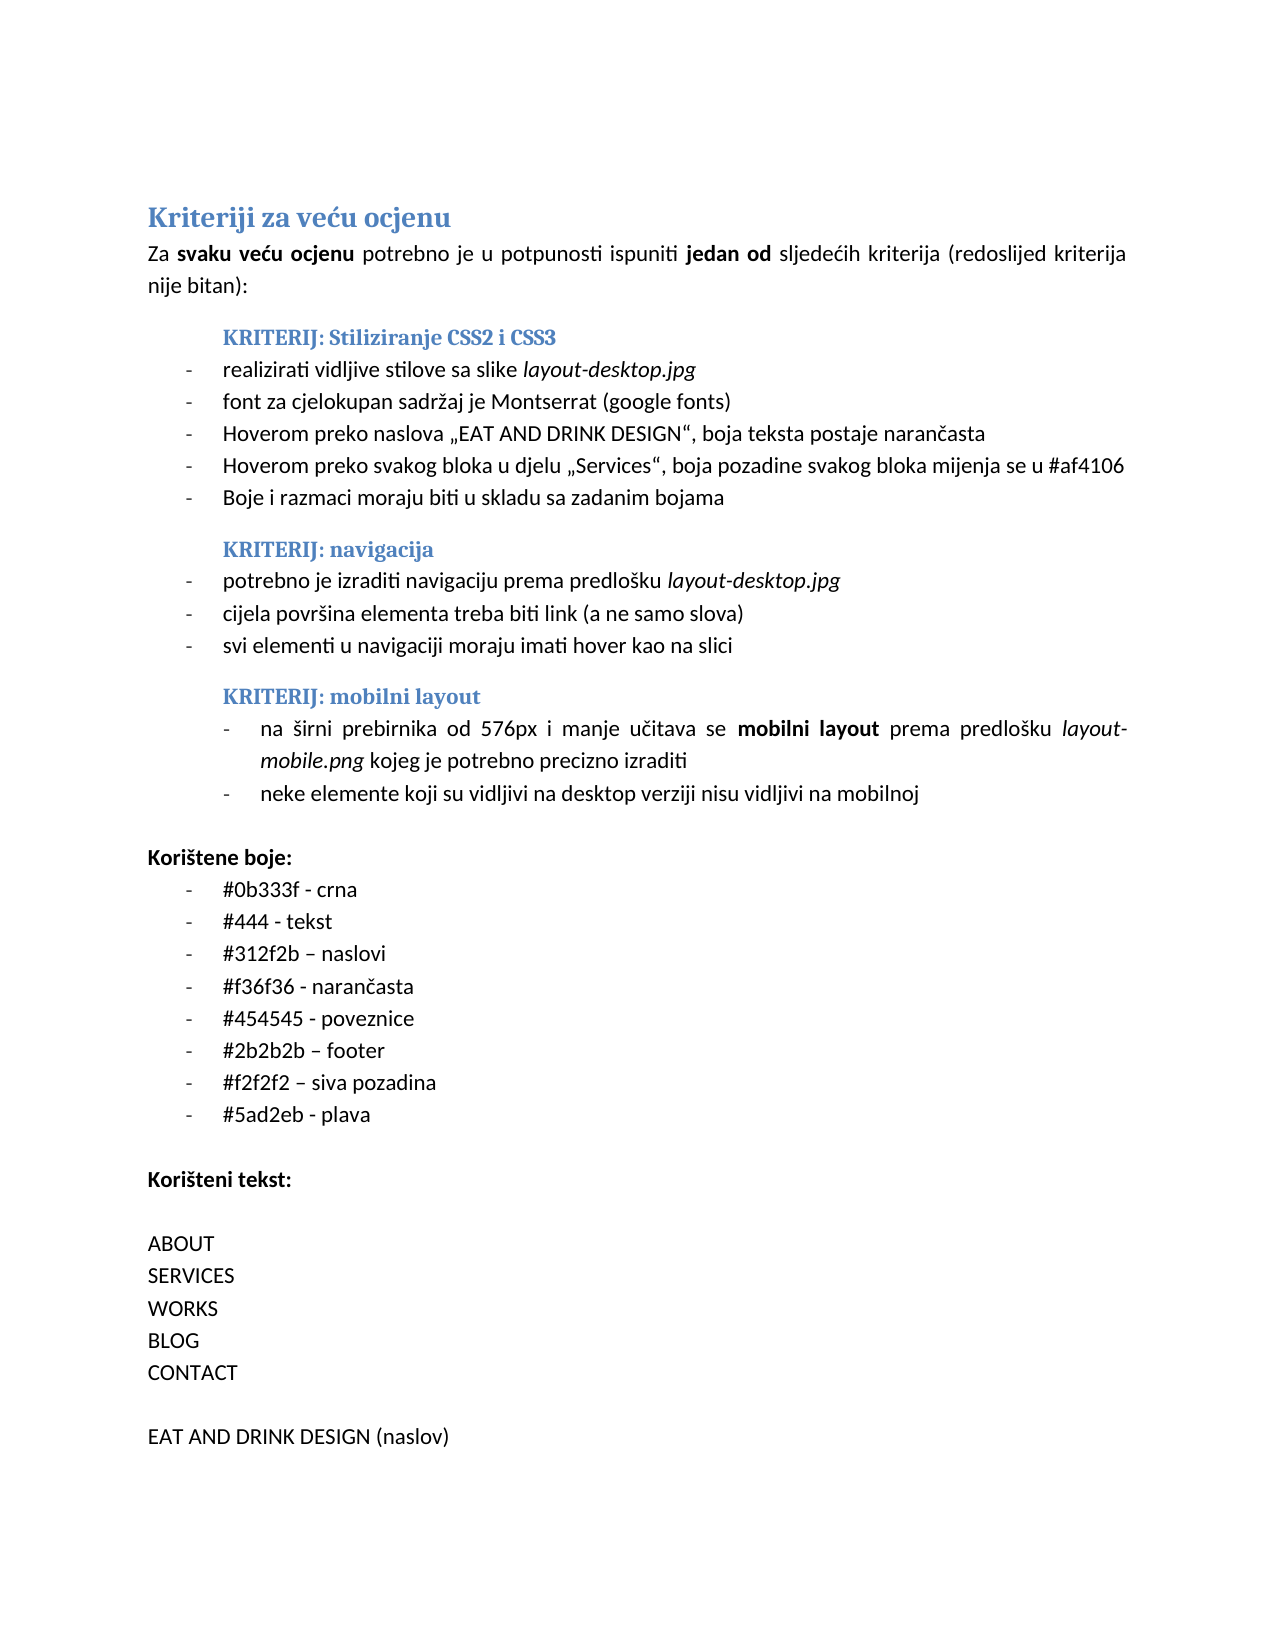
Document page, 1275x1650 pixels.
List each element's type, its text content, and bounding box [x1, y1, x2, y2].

list #0b333f - crna [185, 875, 1127, 903]
list #2b2b2b – footer [185, 1036, 1127, 1064]
text SERVICES [148, 1261, 1127, 1289]
text EAT AND DRINK DESIGN (naslov) [148, 1422, 1127, 1450]
list Hoverom preko svakog bloka u djelu „Services“, boja pozadine svakog bloka mijenja se u #af4106 [185, 451, 1127, 479]
list neke elemente koji su vidljivi na desktop verziji nisu vidljivi na mobilnoj [223, 779, 1127, 807]
list #312f2b – naslovi [185, 939, 1127, 968]
subtitle KRITERIJ: mobilni layout [223, 684, 1127, 710]
list na širni prebirnika od 576px i manje učitava se mobilni layout prema predlošku layout- mobile.png kojeg je potrebno precizno izraditi [223, 714, 1127, 774]
text Za svaku veću ocjenu potrebno je u potpunosti ispuniti jedan od sljedećih kriterija (redoslijed kriterija nije bitan): [148, 239, 1127, 299]
list #454545 - poveznice [185, 1004, 1127, 1032]
list Hoverom preko naslova „EAT AND DRINK DESIGN“, boja teksta postaje narančasta [185, 419, 1127, 447]
text BLOG [148, 1326, 1127, 1354]
text Korišteni tekst: [148, 1165, 1127, 1193]
list #5ad2eb - plava [185, 1101, 1127, 1128]
subtitle KRITERIJ: Stiliziranje CSS2 i CSS3 [223, 324, 1127, 351]
list #444 - tekst [185, 907, 1127, 935]
list potrebno je izraditi navigaciju prema predlošku layout-desktop.jpg [185, 567, 1127, 595]
list #f36f36 - narančasta [185, 972, 1127, 1000]
list svi elementi u navigaciji moraju imati hover kao na slici [185, 631, 1127, 659]
text ABOUT [148, 1229, 1127, 1257]
text CONTACT [148, 1358, 1127, 1386]
list font za cjelokupan sadržaj je Montserrat (google fonts) [185, 387, 1127, 415]
list cijela površina elementa treba biti link (a ne samo slova) [185, 599, 1127, 627]
subtitle Kriteriji za veću ocjenu [148, 201, 1127, 234]
subtitle KRITERIJ: navigacija [223, 536, 1127, 563]
text Korištene boje: [148, 843, 1127, 871]
list realizirati vidljive stilove sa slike layout-desktop.jpg [185, 355, 1127, 383]
list Boje i razmaci moraju biti u skladu sa zadanim bojama [185, 483, 1127, 511]
text WORKS [148, 1294, 1127, 1322]
list #f2f2f2 – siva pozadina [185, 1068, 1127, 1096]
